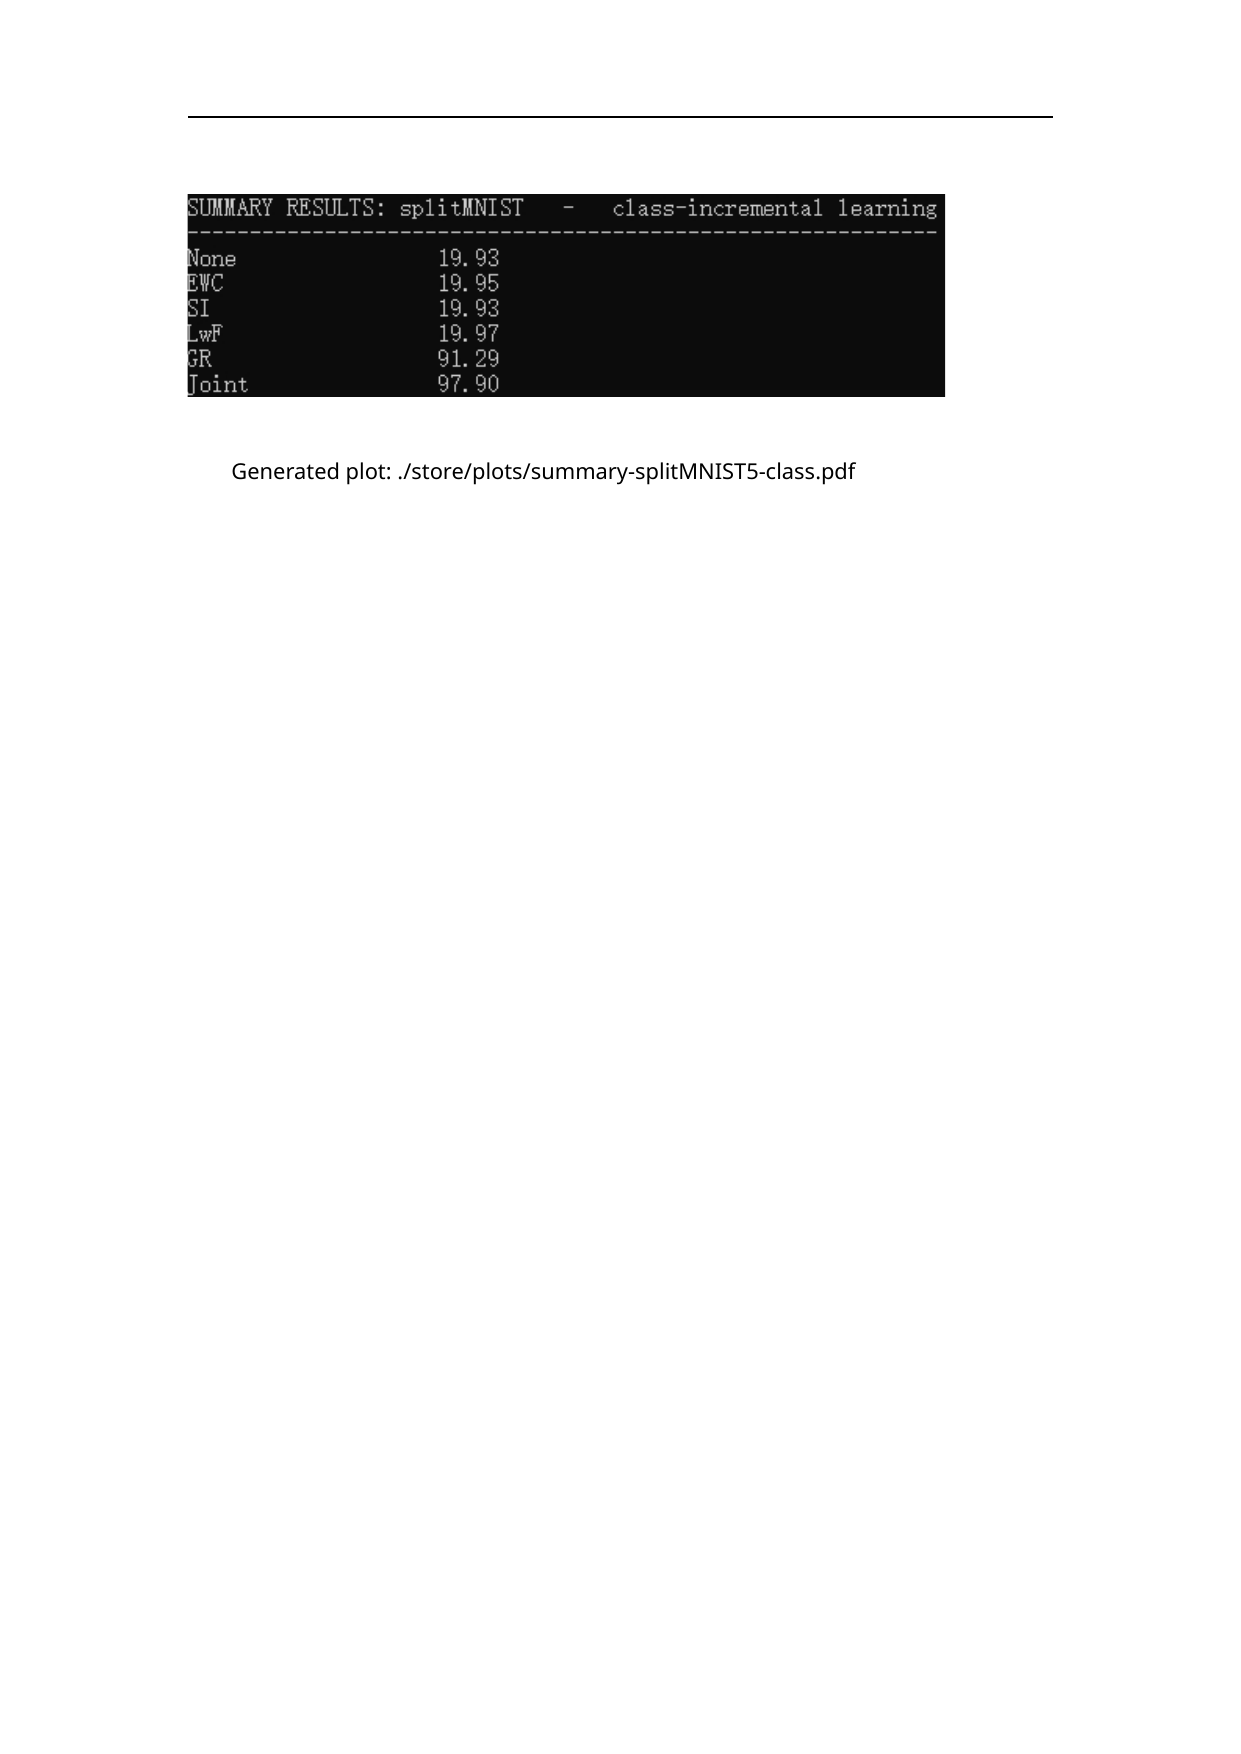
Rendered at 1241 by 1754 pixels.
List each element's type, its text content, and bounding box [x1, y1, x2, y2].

text Generated plot: ./store/plots/summary-splitMNIST5-class.pdf [187, 454, 1053, 487]
picture [187, 194, 946, 397]
